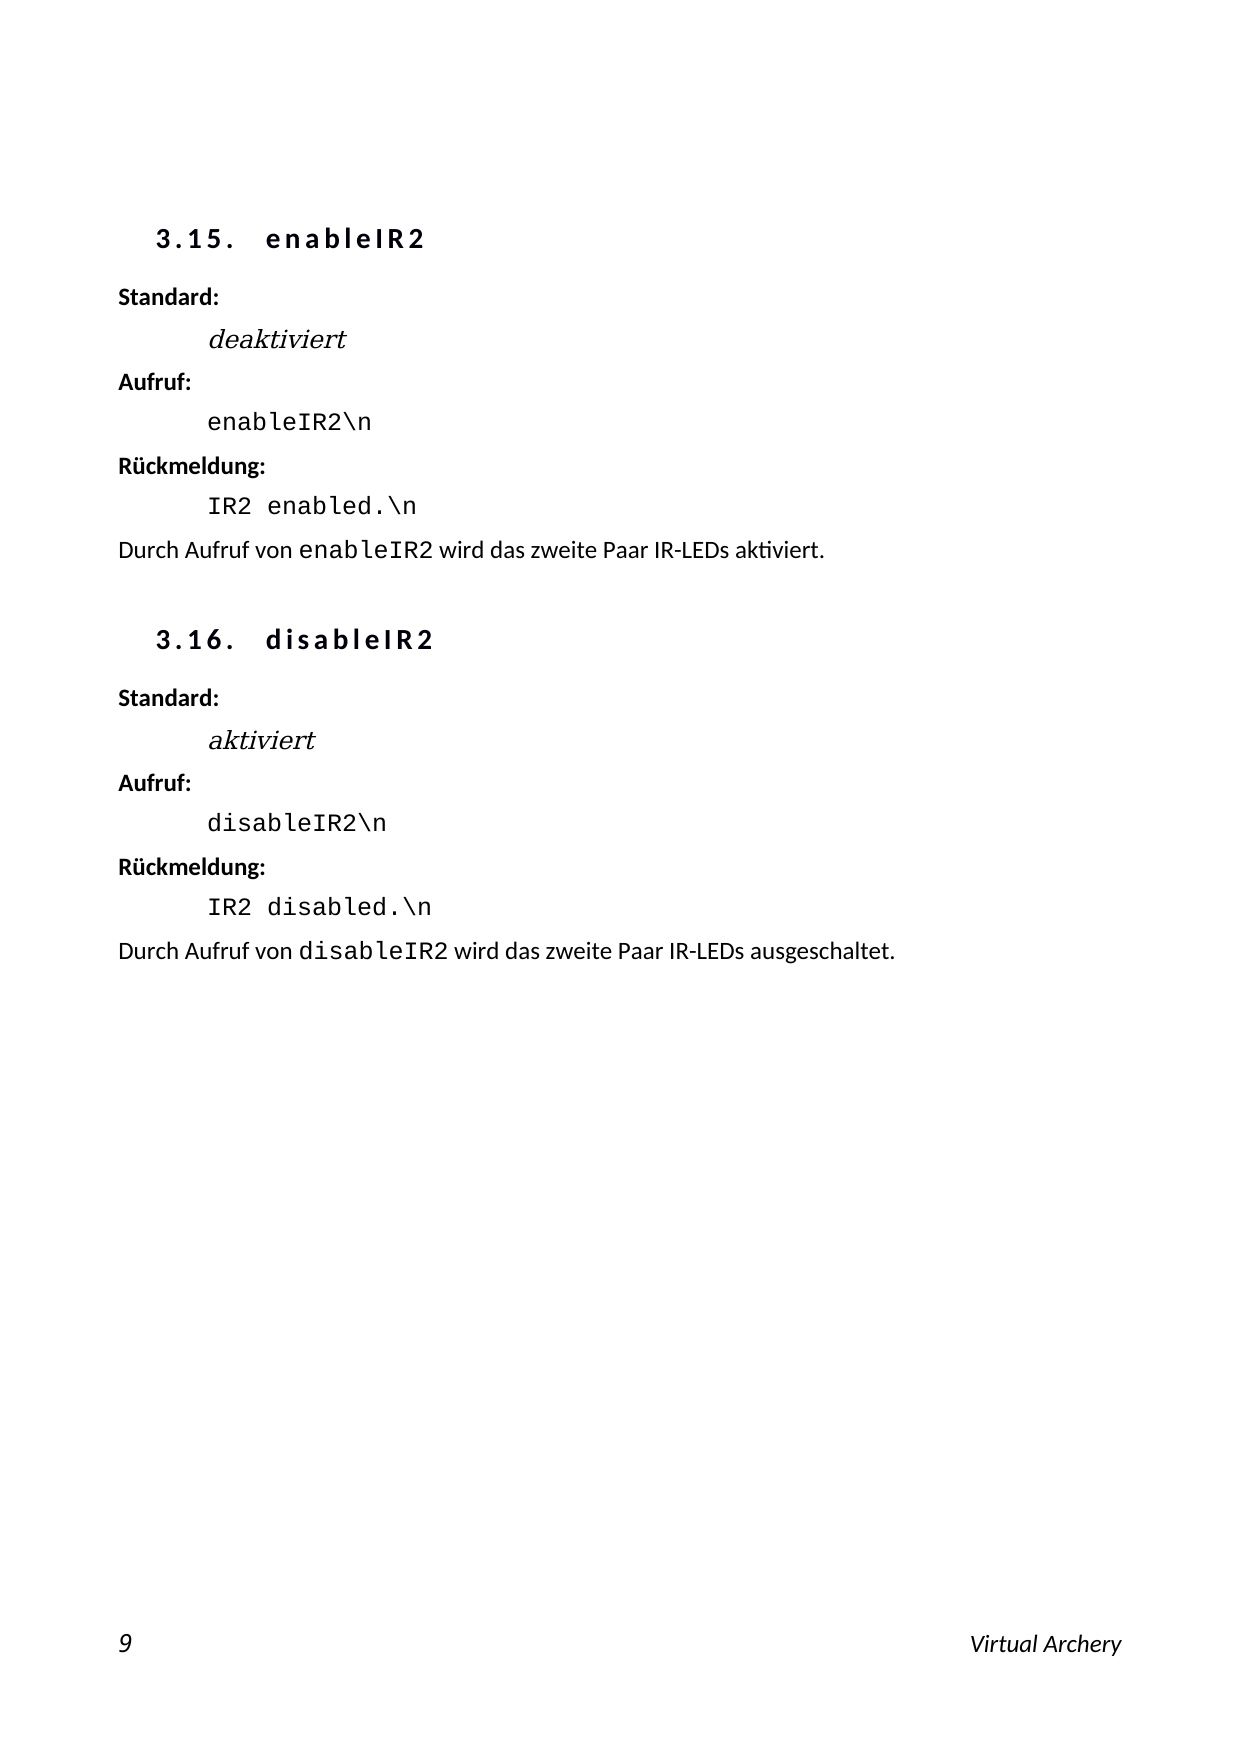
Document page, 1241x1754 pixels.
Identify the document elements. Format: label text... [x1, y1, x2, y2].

text Aufruf: [118, 767, 1122, 798]
text deaktiviert [207, 324, 1122, 354]
list disableIR2 [155, 621, 1122, 657]
text IR2 disabled.\n [207, 894, 1122, 923]
text enableIR2\n [207, 409, 1122, 438]
list enableIR2 [155, 220, 1122, 256]
text Standard: [118, 281, 1122, 311]
text Standard: [118, 682, 1122, 712]
text IR2 enabled.\n [207, 493, 1122, 522]
text disableIR2\n [207, 811, 1122, 839]
text Durch Aufruf von disableIR2 wird das zweite Paar IR-LEDs ausgeschaltet. [118, 935, 1122, 967]
text aktiviert [207, 725, 1122, 755]
text Durch Aufruf von enableIR2 wird das zweite Paar IR-LEDs aktiviert. [118, 534, 1122, 566]
text Rückmeldung: [118, 450, 1122, 481]
text Aufruf: [118, 366, 1122, 397]
text Rückmeldung: [118, 851, 1122, 882]
